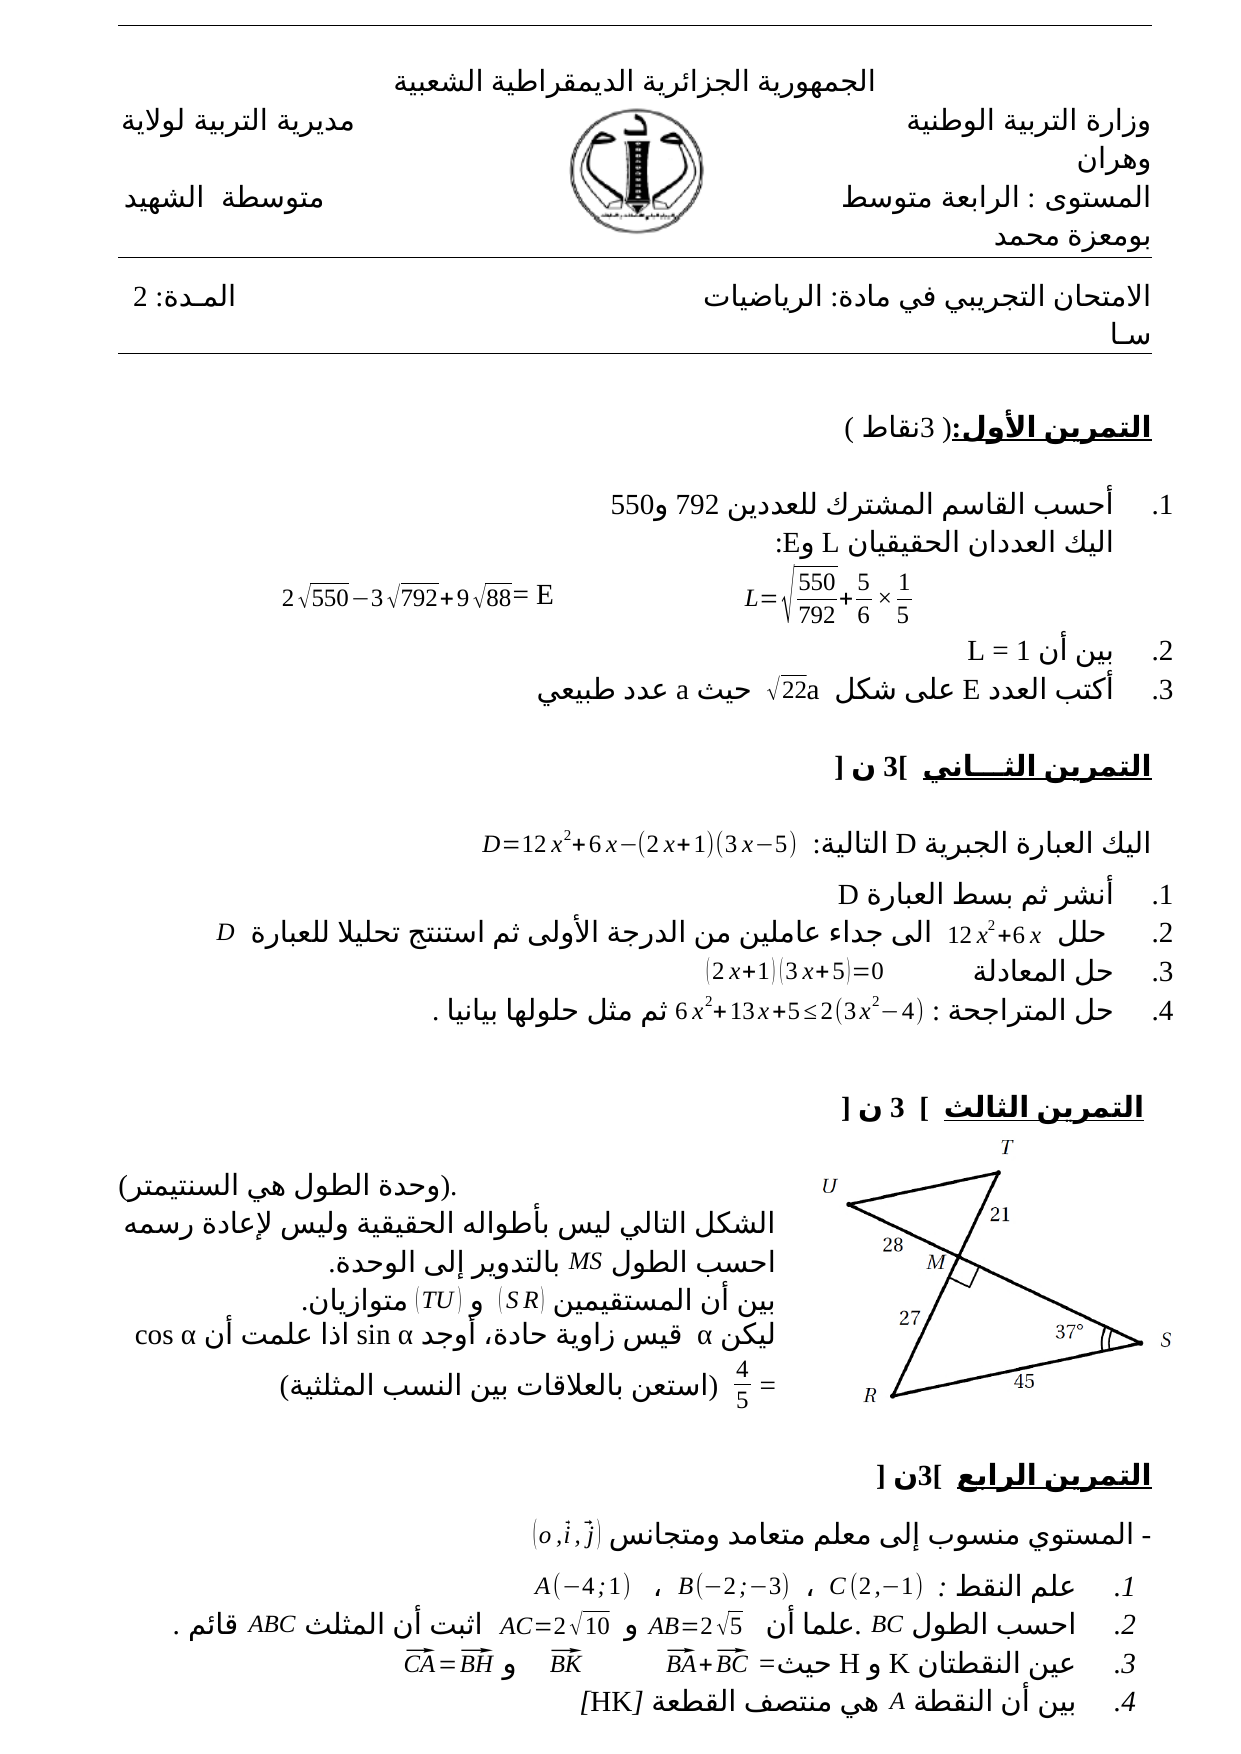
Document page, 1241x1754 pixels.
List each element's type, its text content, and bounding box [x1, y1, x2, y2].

text المستوى : الرابعة متوسط متوسطة الشهيد بومعزة محمد [118, 180, 1152, 252]
text التمرين الثـــاني ]3 ن [ [118, 749, 1152, 782]
text وزارة التربية الوطنية مديرية التربية لولاية وهران [118, 103, 564, 175]
list علم النقط : ، ، [118, 1569, 1114, 1602]
text الامتحان التجريبي في مادة: الرياضيات المـدة: 2 سـا [118, 258, 1152, 353]
text التمرين الثالث ] 3 ن [ [118, 1091, 1152, 1124]
list أحسب القاسم المشترك للعددين 792 و550 [118, 487, 1152, 521]
list عين النقطتان K و H حيث= و [118, 1646, 1114, 1679]
text - المستوي منسوب إلى معلم متعامد ومتجانس [118, 1517, 1152, 1551]
list حلل الى جداء عاملين من الدرجة الأولى ثم استنتج تحليلا للعبارة [118, 916, 1152, 949]
text الجمهورية الجزائرية الديمقراطية الشعبية [118, 64, 1152, 98]
list بين أن المستقيمين و متوازيان. [118, 1283, 794, 1317]
list ليكن α قيس زاوية حادة، أوجد sin α اذا علمت أن cos α = (استعن بالعلاقات بين النسب المثلثية) [118, 1317, 794, 1414]
list أكتب العدد E على شكل a حيث a عدد طبيعي [118, 672, 1152, 705]
text الشكل التالي ليس بأطواله الحقيقية وليس لإعادة رسمه [118, 1206, 794, 1240]
text اليك العبارة الجبرية D التالية: [118, 826, 1152, 859]
text وزارة التربية الوطنية مديرية التربية لولاية وهران [710, 103, 1152, 175]
list بين أن النقطة هي منتصف القطعة [HK] [118, 1684, 1114, 1718]
list احسب الطول بالتدوير إلى الوحدة. [118, 1245, 794, 1278]
list التمرين الرابع ]3ن [ [118, 1458, 1152, 1491]
text التمرين الأول:( 3نقاط ) [118, 410, 1152, 443]
list E = [118, 564, 1077, 628]
list أنشر ثم بسط العبارة D [118, 877, 1152, 911]
list بين أن L = 1 [118, 633, 1152, 667]
list حل المعادلة [118, 954, 1152, 988]
text اليك العددان الحقيقيان L وE: [118, 526, 1114, 559]
text (وحدة الطول هي السنتيمتر). [118, 1168, 794, 1201]
list احسب الطول .علما أن و اثبت أن المثلث قائم . [118, 1607, 1114, 1641]
picture [794, 1134, 1179, 1417]
list حل المتراجحة : ثم مثل حلولها بيانيا . [118, 993, 1152, 1026]
